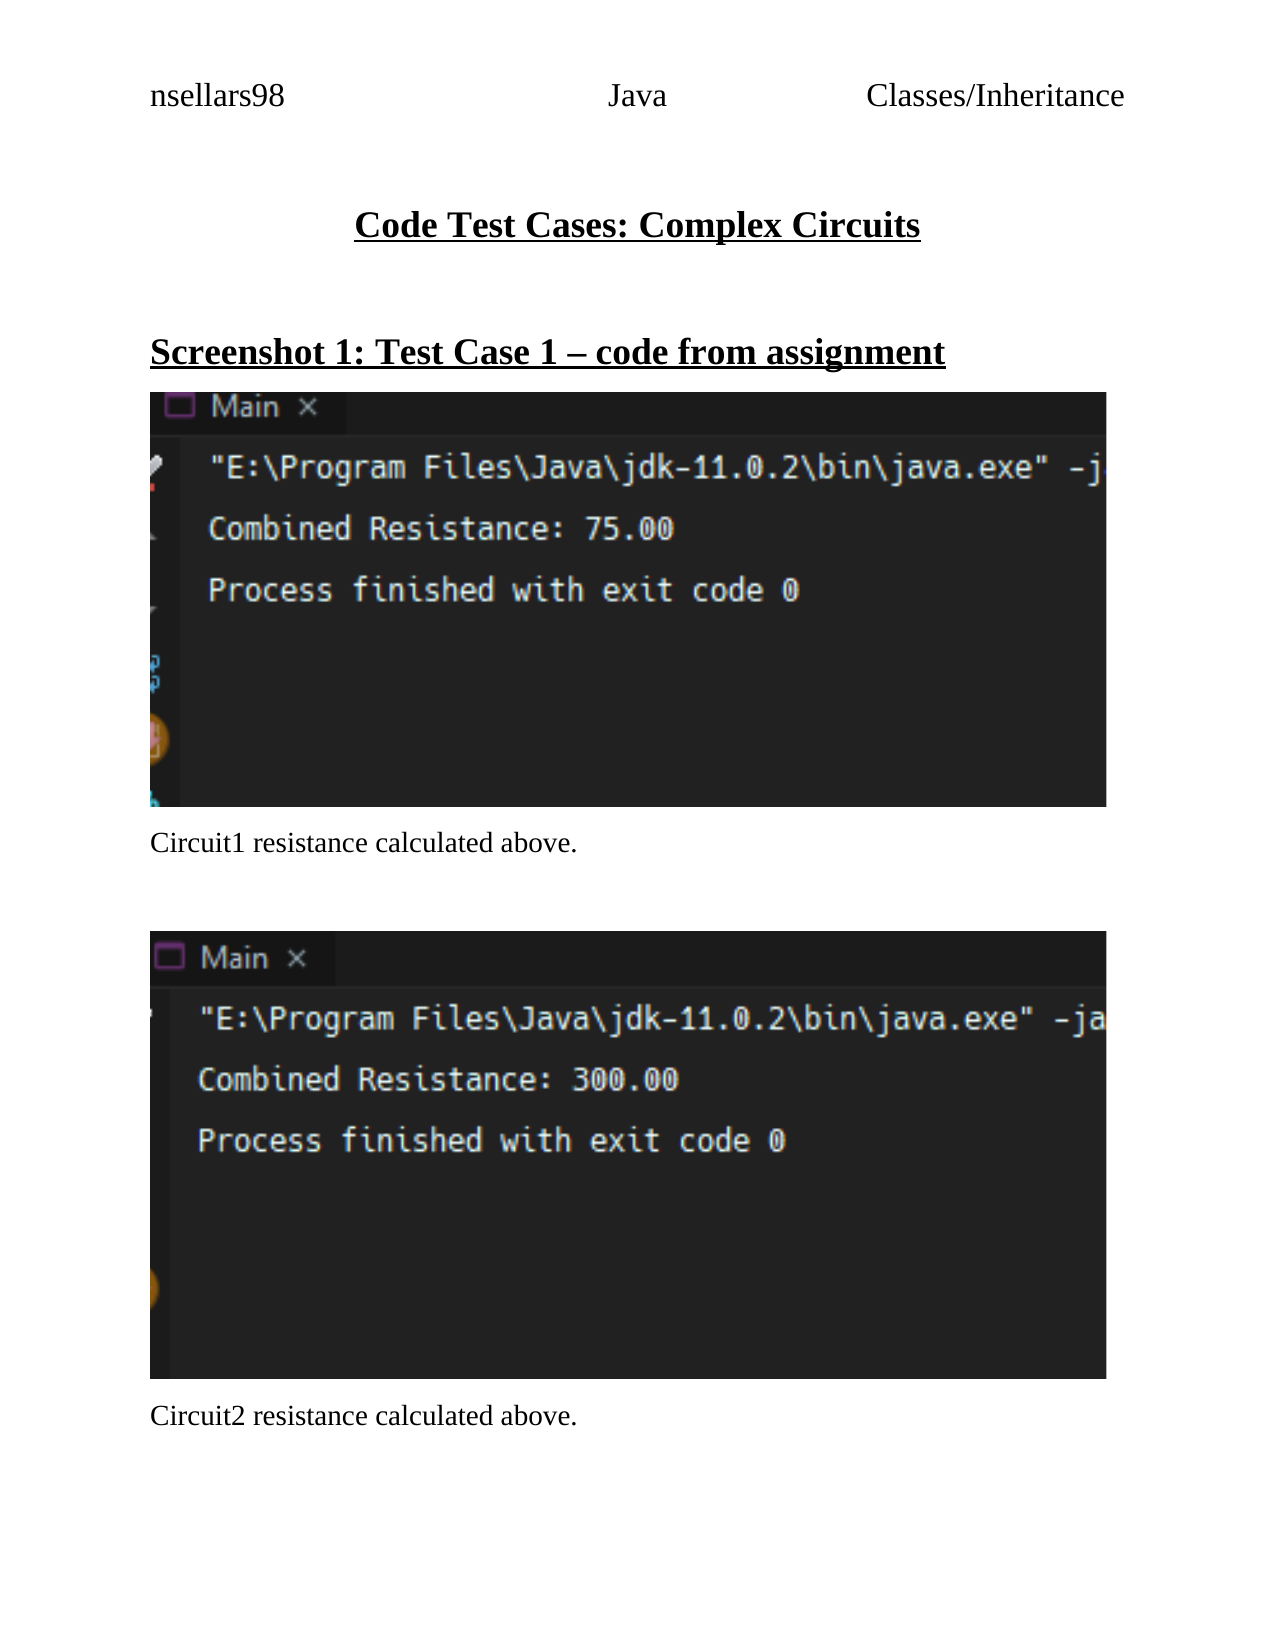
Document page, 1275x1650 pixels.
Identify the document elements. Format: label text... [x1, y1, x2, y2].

text Screenshot 1: Test Case 1 – code from assignment [150, 329, 1125, 372]
picture [150, 392, 1107, 807]
text Circuit2 resistance calculated above. [150, 1398, 1125, 1431]
text Code Test Cases: Complex Circuits [150, 203, 1125, 246]
picture [150, 931, 1107, 1379]
text Circuit1 resistance calculated above. [150, 826, 1125, 859]
